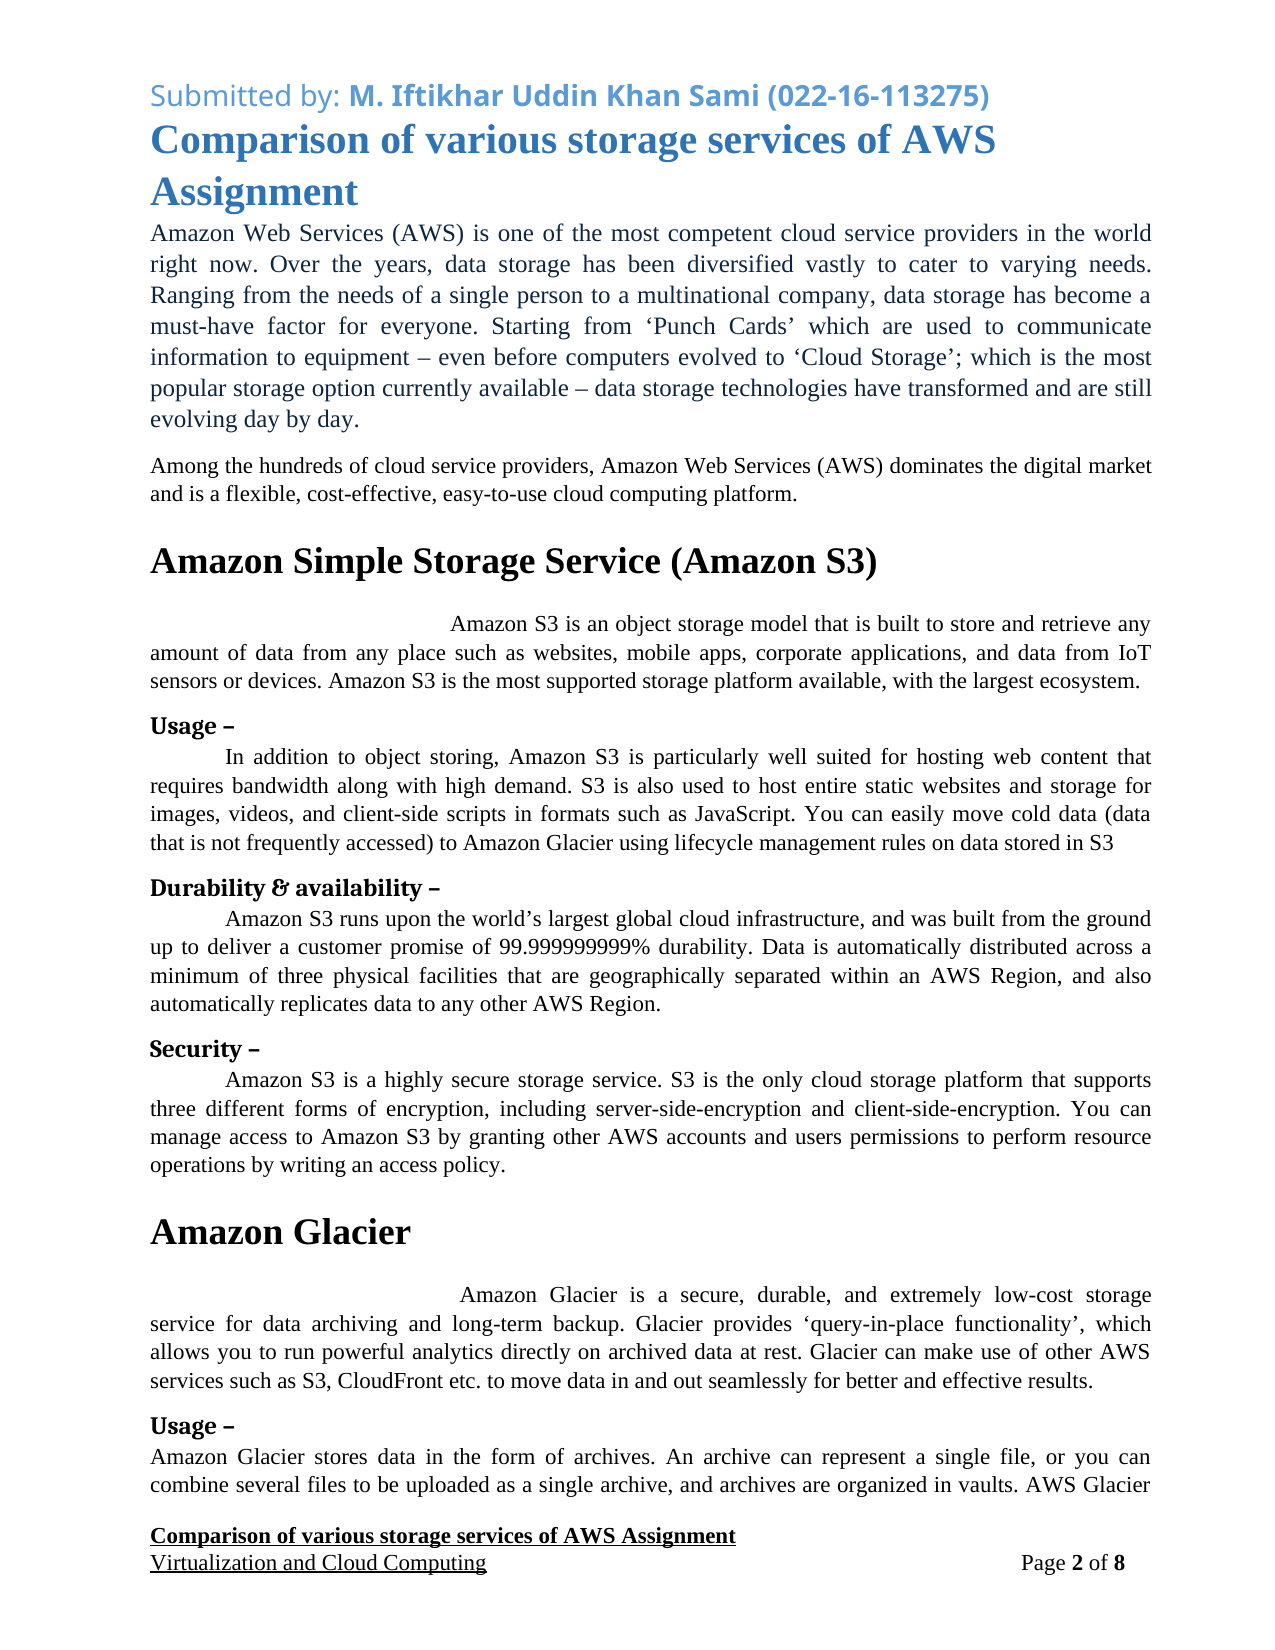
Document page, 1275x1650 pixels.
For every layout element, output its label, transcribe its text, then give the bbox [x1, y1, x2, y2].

subtitle Usage – [150, 1412, 1153, 1441]
subtitle Amazon Glacier [150, 1209, 1153, 1252]
subtitle Security – [150, 1035, 1153, 1064]
subtitle Amazon Simple Storage Service (Amazon S3) [150, 538, 1153, 581]
text In addition to object storing, Amazon S3 is particularly well suited for hosting web content that requires bandwidth along with high demand. S3 is also used to host entire static websites and storage for images, videos, and client-side scripts in formats such as JavaScript. You can easily move cold data (data that is not frequently accessed) to Amazon Glacier using lifecycle management rules on data stored in S3 [150, 743, 1153, 855]
text Amazon S3 is an object storage model that is built to store and retrieve any amount of data from any place such as websites, mobile apps, corporate applications, and data from IoT sensors or devices. Amazon S3 is the most supported storage platform available, with the largest ecosystem. [150, 610, 1153, 693]
text Amazon S3 is a highly secure storage service. S3 is the only cloud storage platform that supports three different forms of encryption, including server-side-encryption and client-side-encryption. You can manage access to Amazon S3 by granting other AWS accounts and users permissions to perform resource operations by writing an access policy. [150, 1066, 1153, 1178]
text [150, 1443, 1153, 1498]
subtitle Durability & availability – [150, 874, 1153, 902]
text Amazon Glacier is a secure, durable, and extremely low-cost storage service for data archiving and long-term backup. Glacier provides ‘query-in-place functionality’, which allows you to run powerful analytics directly on archived data at rest. Glacier can make use of other AWS services such as S3, CloudFront etc. to move data in and out seamlessly for better and effective results. [150, 1281, 1153, 1393]
subtitle Usage – [150, 712, 1153, 741]
text Among the hundreds of cloud service providers, Amazon Web Services (AWS) dominates the digital market and is a flexible, cost-effective, easy-to-use cloud computing platform. [150, 478, 1153, 507]
text Amazon S3 runs upon the world’s largest global cloud infrastructure, and was built from the ground up to deliver a customer promise of 99.999999999% durability. Data is automatically distributed across a minimum of three physical facilities that are geographically separated within an AWS Region, and also automatically replicates data to any other AWS Region. [150, 905, 1153, 1016]
subtitle Comparison of various storage services of AWS Assignment [150, 115, 1153, 214]
